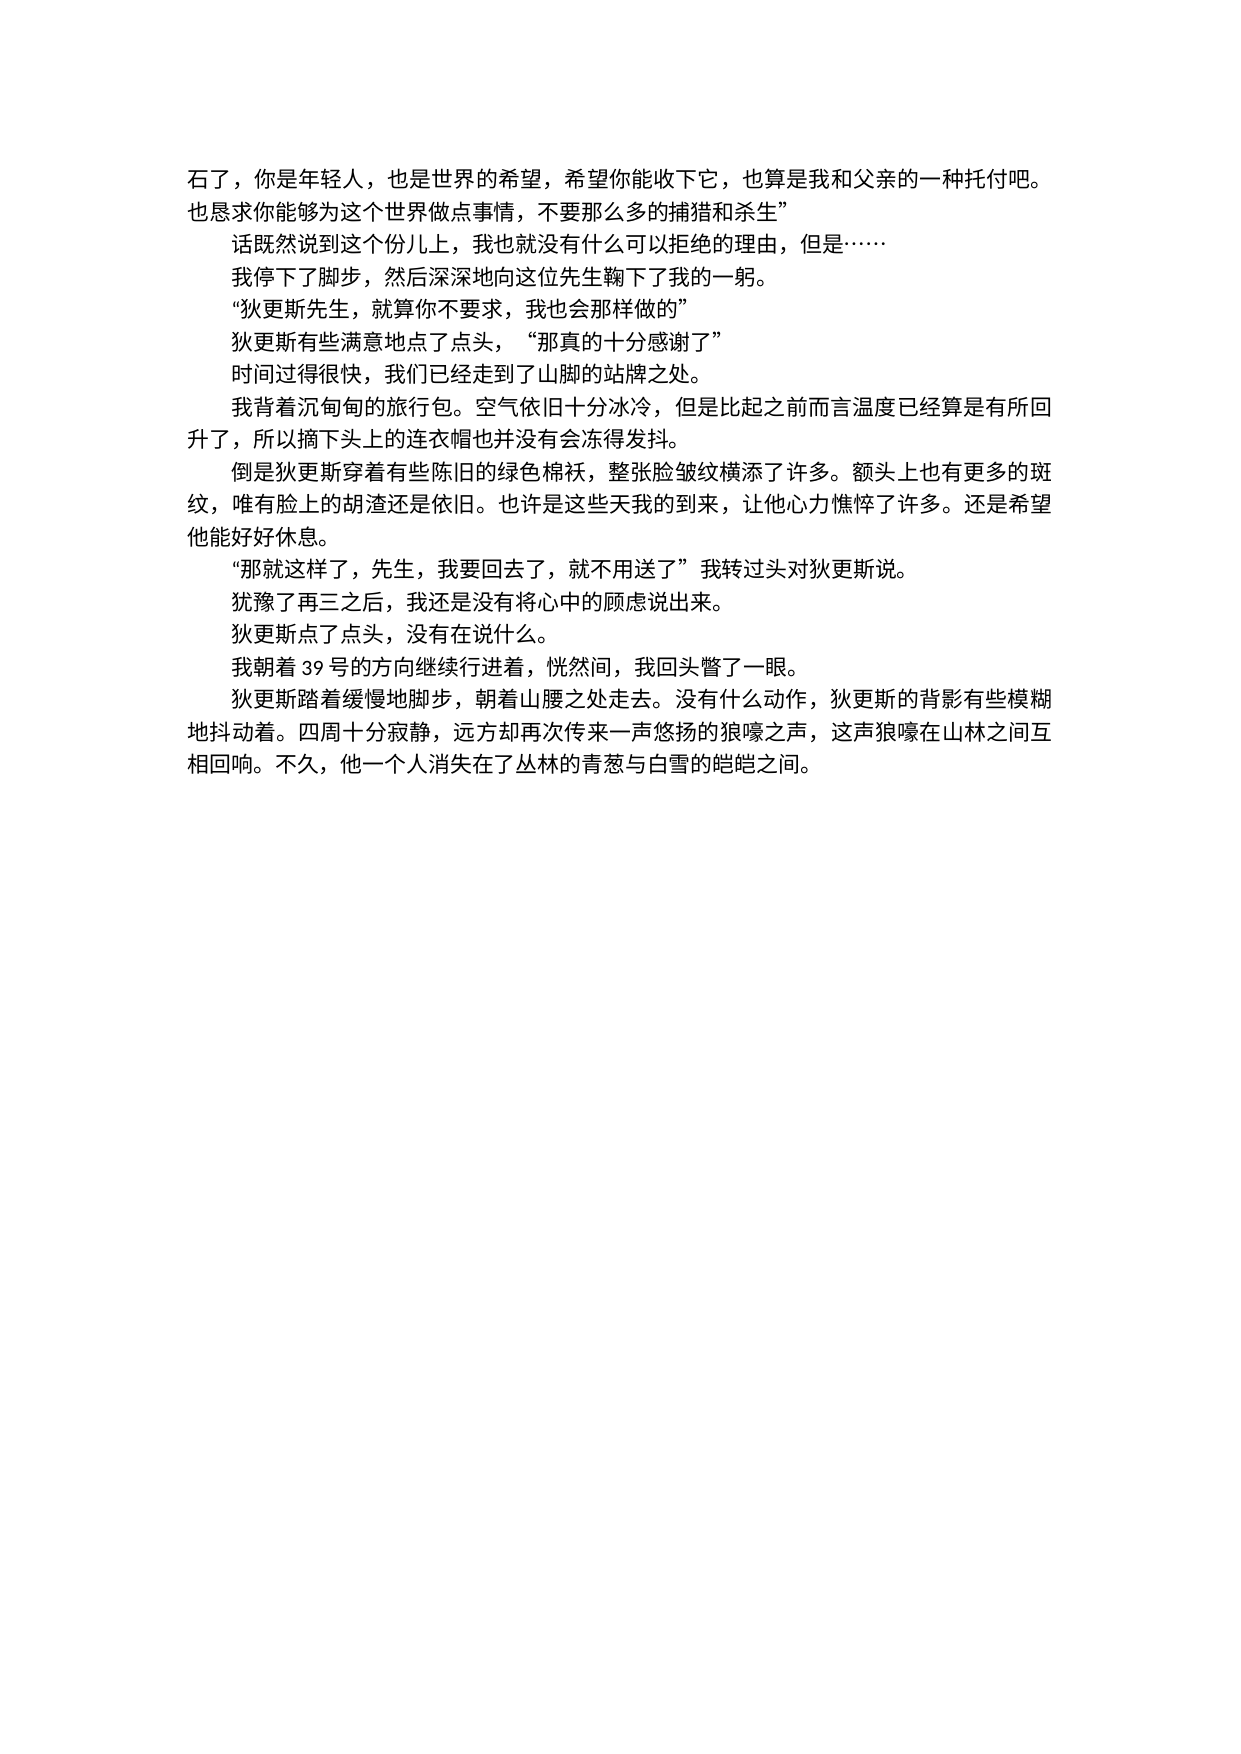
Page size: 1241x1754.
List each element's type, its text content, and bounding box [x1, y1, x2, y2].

text 倒是狄更斯穿着有些陈旧的绿色棉袄，整张脸皱纹横添了许多。额头上也有更多的斑纹，唯有脸上的胡渣还是依旧。也许是这些天我的到来，让他心力憔悴了许多。还是希望他能好好休息。 [187, 454, 1053, 552]
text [187, 162, 1053, 227]
text 我背着沉甸甸的旅行包。空气依旧十分冰冷，但是比起之前而言温度已经算是有所回升了，所以摘下头上的连衣帽也并没有会冻得发抖。 [187, 389, 1053, 454]
text 我停下了脚步，然后深深地向这位先生鞠下了我的一躬。 [187, 259, 1053, 292]
text 话既然说到这个份儿上，我也就没有什么可以拒绝的理由，但是…… [187, 227, 1053, 259]
text 时间过得很快，我们已经走到了山脚的站牌之处。 [187, 357, 1053, 389]
text 犹豫了再三之后，我还是没有将心中的顾虑说出来。 [187, 584, 1053, 617]
text “狄更斯先生，就算你不要求，我也会那样做的” [187, 292, 1053, 324]
text 我朝着39号的方向继续行进着，恍然间，我回头瞥了一眼。 [187, 649, 1053, 682]
text “那就这样了，先生，我要回去了，就不用送了”我转过头对狄更斯说。 [187, 552, 1053, 584]
text 狄更斯点了点头，没有在说什么。 [187, 617, 1053, 649]
text 狄更斯有些满意地点了点头，“那真的十分感谢了” [187, 324, 1053, 357]
text 狄更斯踏着缓慢地脚步，朝着山腰之处走去。没有什么动作，狄更斯的背影有些模糊地抖动着。四周十分寂静，远方却再次传来一声悠扬的狼嚎之声，这声狼嚎在山林之间互相回响。不久，他一个人消失在了丛林的青葱与白雪的皑皑之间。 [187, 682, 1053, 779]
